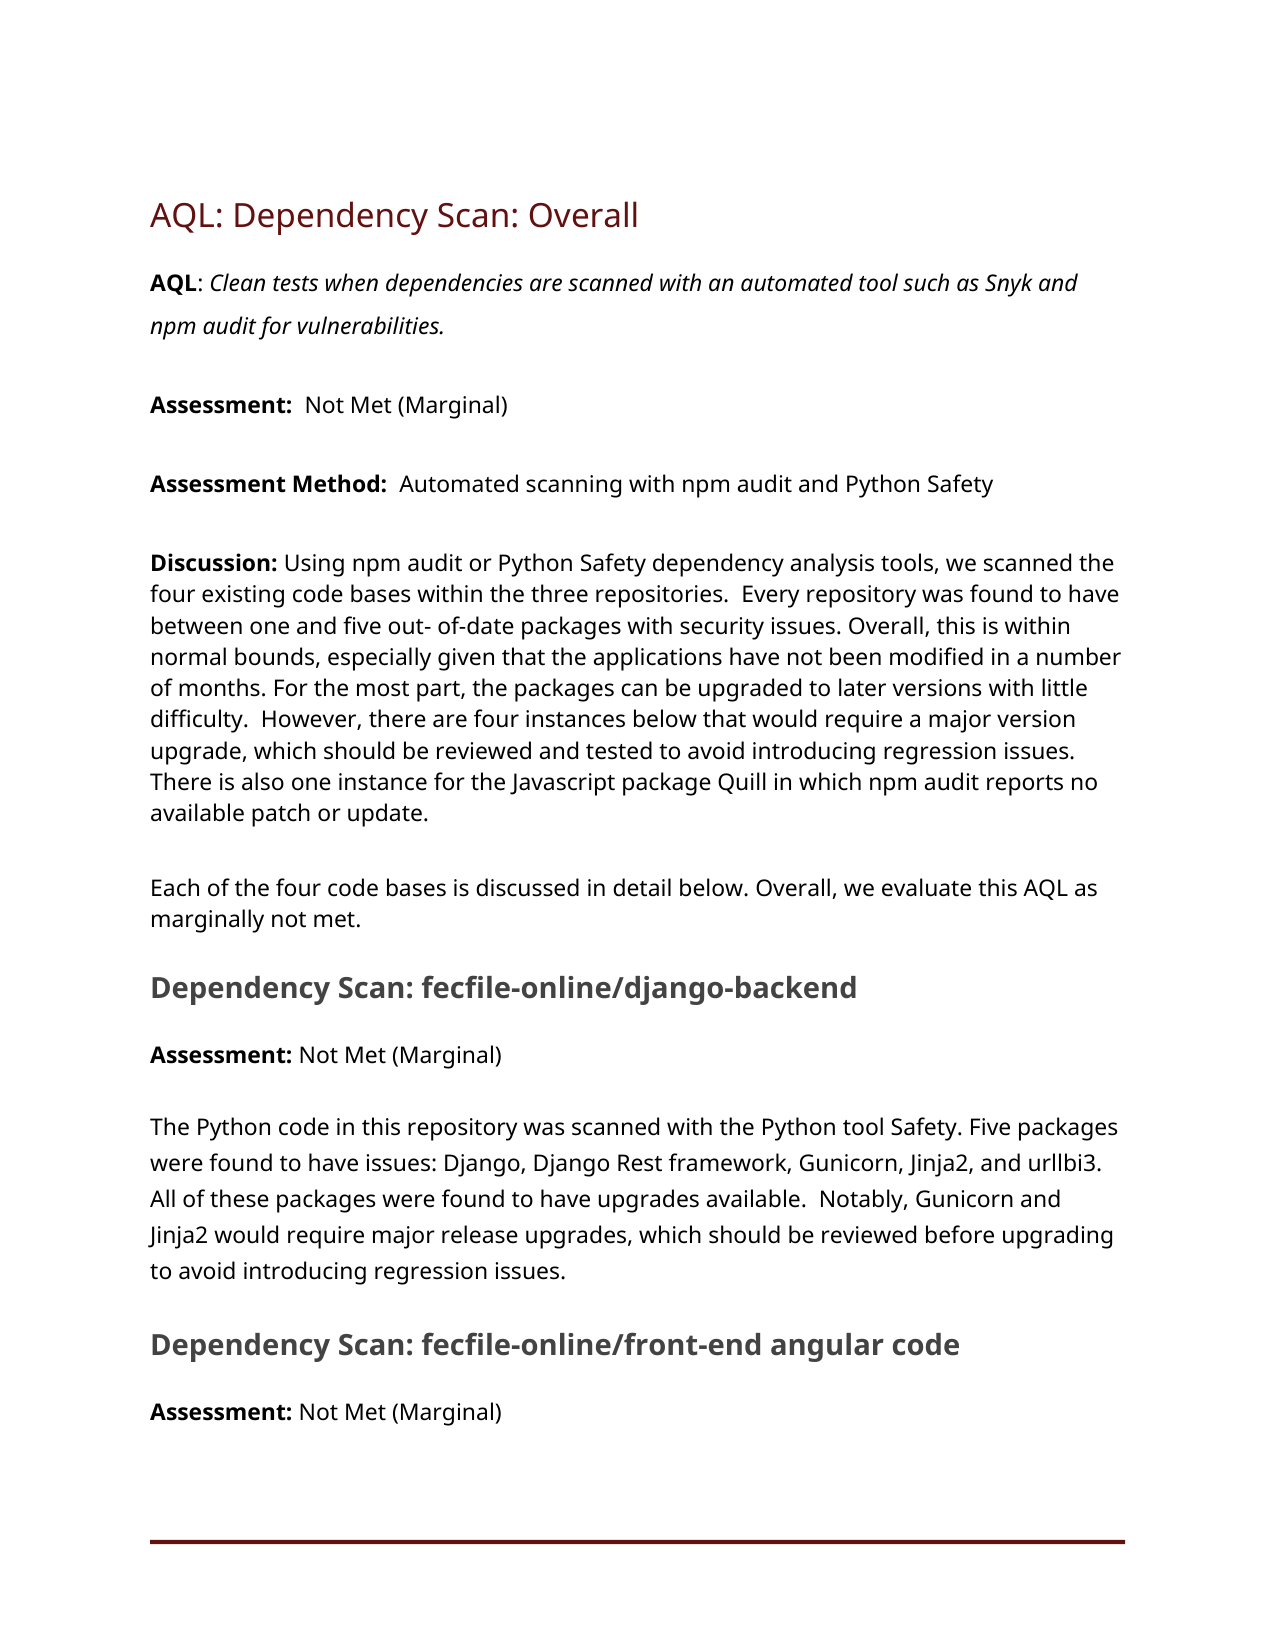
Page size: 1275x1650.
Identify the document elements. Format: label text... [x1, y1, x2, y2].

text Discussion: Using npm audit or Python Safety dependency analysis tools, we scanned the four existing code bases within the three repositories. Every repository was found to have between one and five out- of-date packages with security issues. Overall, this is within normal bounds, especially given that the applications have not been modified in a number of months. For the most part, the packages can be upgraded to later versions with little difficulty. However, there are four instances below that would require a major version upgrade, which should be reviewed and tested to avoid introducing regression issues. There is also one instance for the Javascript package Quill in which npm audit reports no available patch or update. [150, 547, 1125, 828]
text AQL: Clean tests when dependencies are scanned with an automated tool such as Snyk and npm audit for vulnerabilities. [150, 267, 1125, 341]
text The Python code in this repository was scanned with the Python tool Safety. Five packages were found to have issues: Django, Django Rest framework, Gunicorn, Jinja2, and urllbi3. All of these packages were found to have upgrades available. Notably, Gunicorn and Jinja2 would require major release upgrades, which should be reviewed before upgrading to avoid introducing regression issues. [150, 1111, 1125, 1286]
subtitle AQL: Dependency Scan: Overall [150, 192, 1125, 237]
subtitle Dependency Scan: fecfile-online/django-backend [150, 967, 1125, 1007]
text Each of the four code bases is discussed in detail below. Overall, we evaluate this AQL as marginally not met. [150, 871, 1125, 934]
text Assessment: Not Met (Marginal) [150, 1039, 1125, 1070]
text Assessment Method: Automated scanning with npm audit and Python Safety [150, 468, 1125, 499]
text Assessment: Not Met (Marginal) [150, 389, 1125, 420]
subtitle Dependency Scan: fecfile-online/front-end angular code [150, 1324, 1125, 1364]
text Assessment: Not Met (Marginal) [150, 1396, 1125, 1427]
